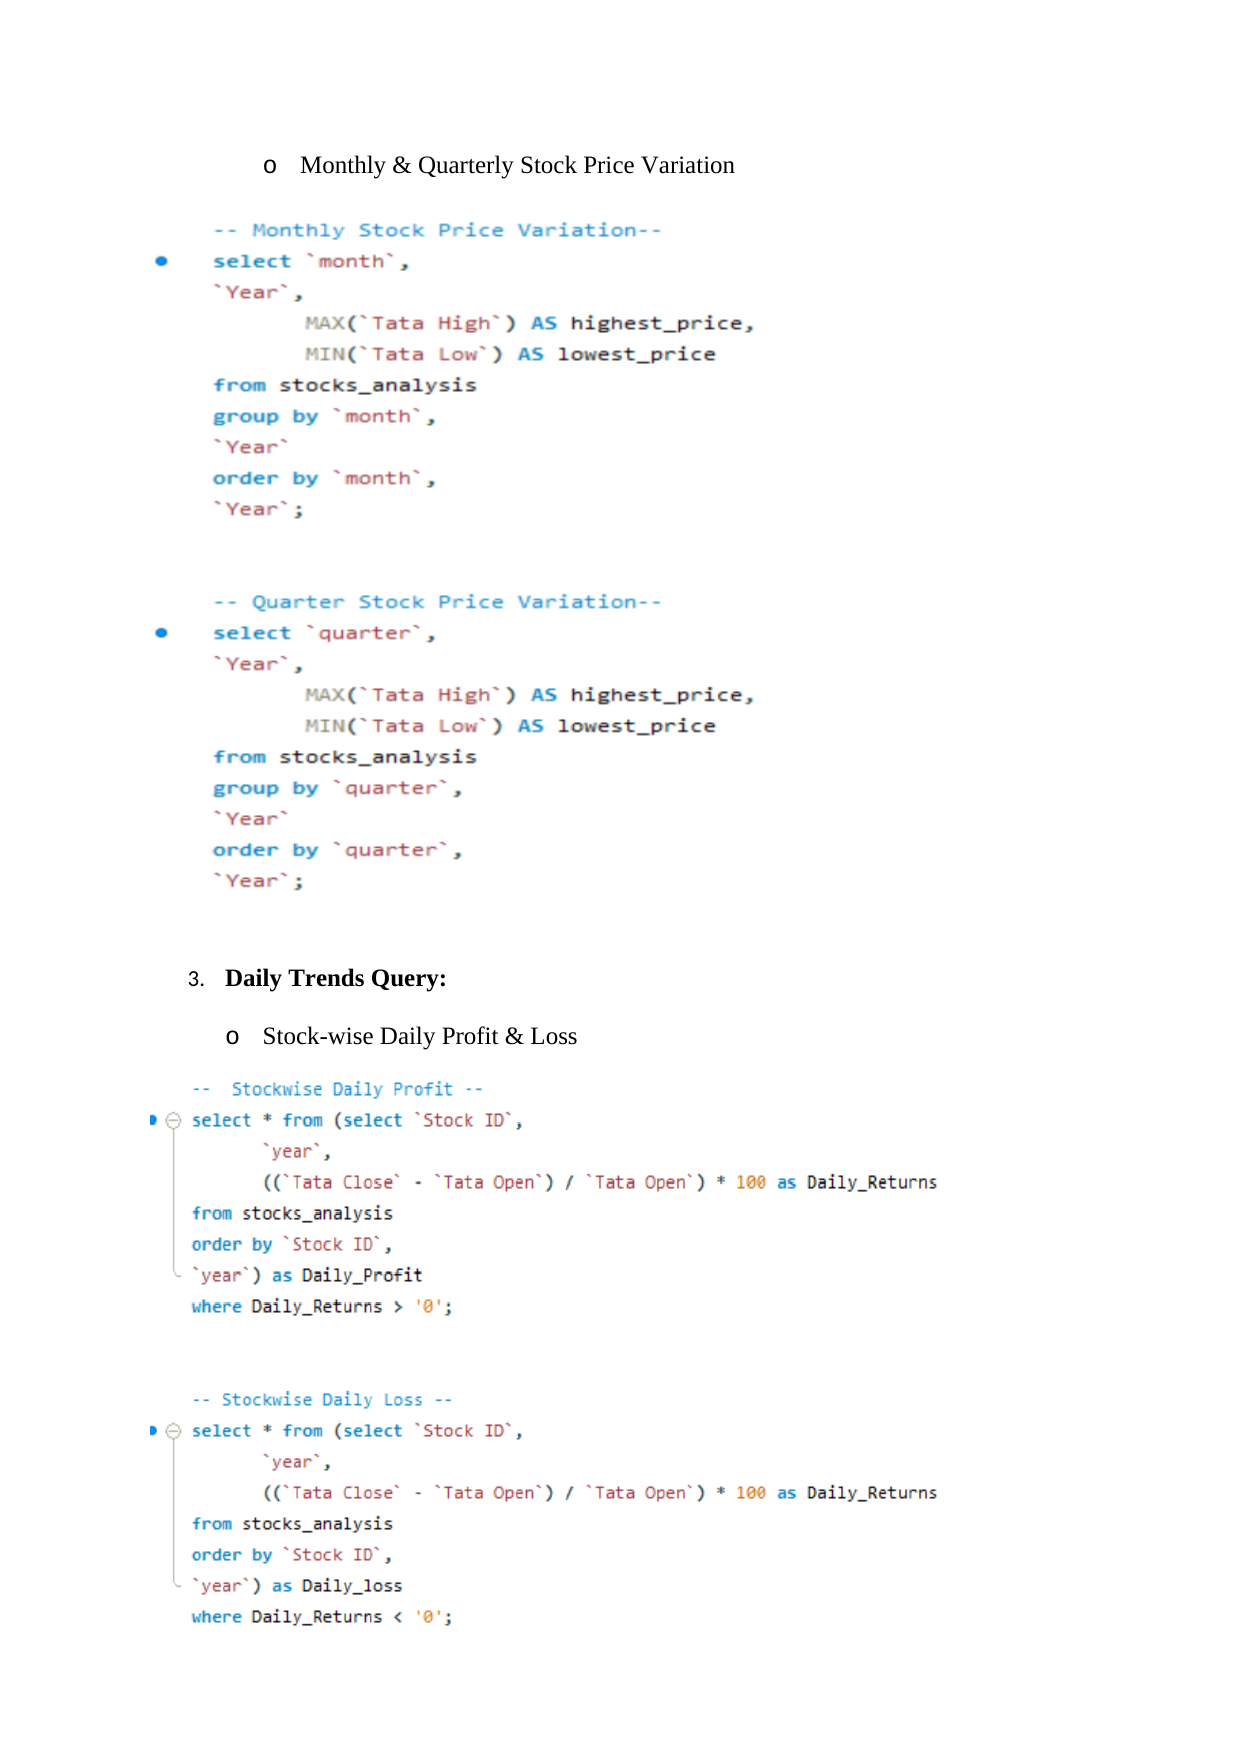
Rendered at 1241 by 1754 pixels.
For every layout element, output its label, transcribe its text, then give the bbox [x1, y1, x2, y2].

list Monthly & Quarterly Stock Price Variation [262, 150, 1090, 181]
picture [150, 211, 804, 907]
list Daily Trends Query: [187, 963, 1090, 992]
list Stock-wise Daily Profit & Loss [225, 1021, 1090, 1052]
picture [150, 1064, 983, 1662]
